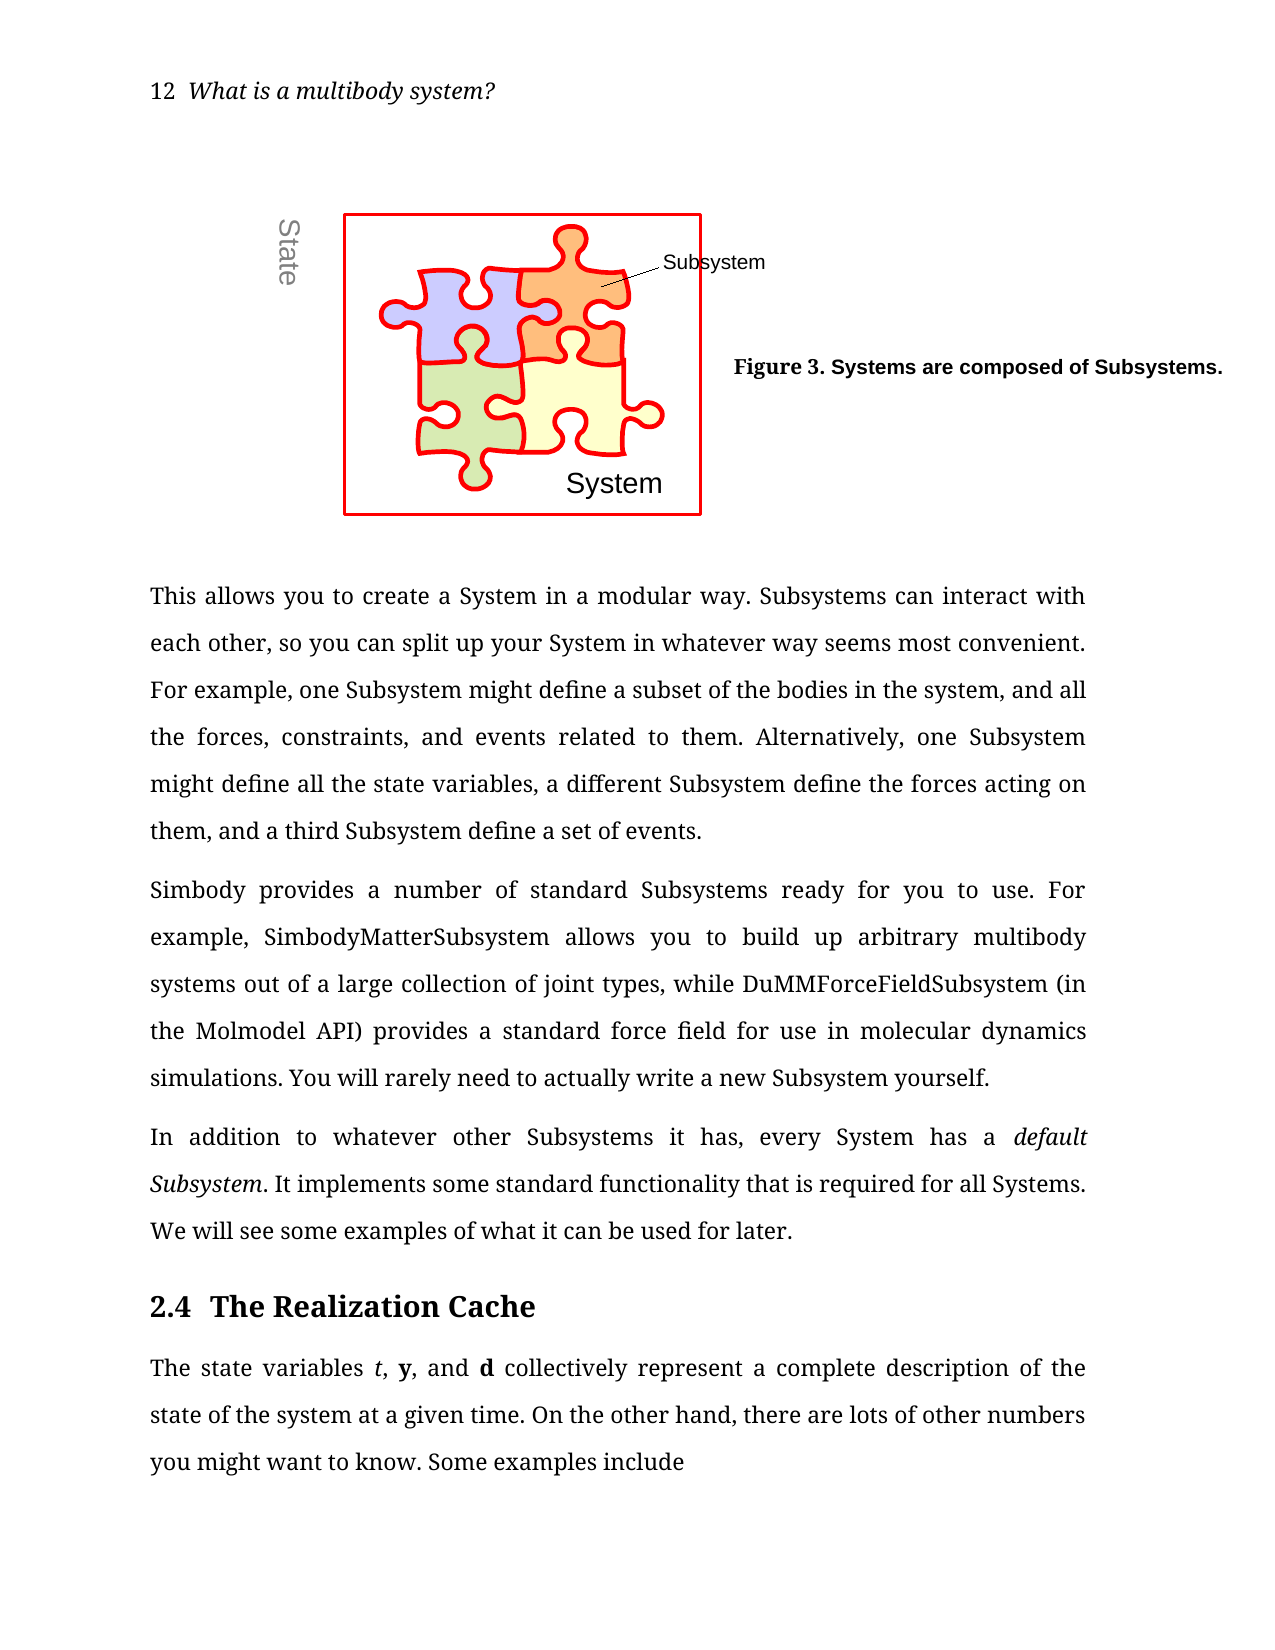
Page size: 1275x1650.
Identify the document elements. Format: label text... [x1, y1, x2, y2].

text In addition to whatever other Subsystems it has, every System has a default Subsystem. It implements some standard functionality that is required for all Systems. We will see some examples of what it can be used for later. [150, 1121, 1087, 1246]
text This allows you to create a System in a modular way. Subsystems can interact with each other, so you can split up your System in whatever way seems most convenient. For example, one Subsystem might define a subset of the bodies in the system, and all the forces, constraints, and events related to them. Alternatively, one Subsystem might define all the state variables, a different Subsystem define the forces acting on them, and a third Subsystem define a set of events. [150, 580, 1087, 846]
subtitle The Realization Cache [150, 1287, 1087, 1326]
text Simbody provides a number of standard Subsystems ready for you to use. For example, SimbodyMatterSubsystem allows you to build up arbitrary multibody systems out of a large collection of joint types, while DuMMForceFieldSubsystem (in the Molmodel API) provides a standard force field for use in molecular dynamics simulations. You will rarely need to actually write a new Subsystem yourself. [150, 874, 1087, 1093]
text The state variables t, y, and d collectively represent a complete description of the state of the system at a given time. On the other hand, there are lots of other numbers you might want to know. Some examples include [150, 1352, 1087, 1477]
